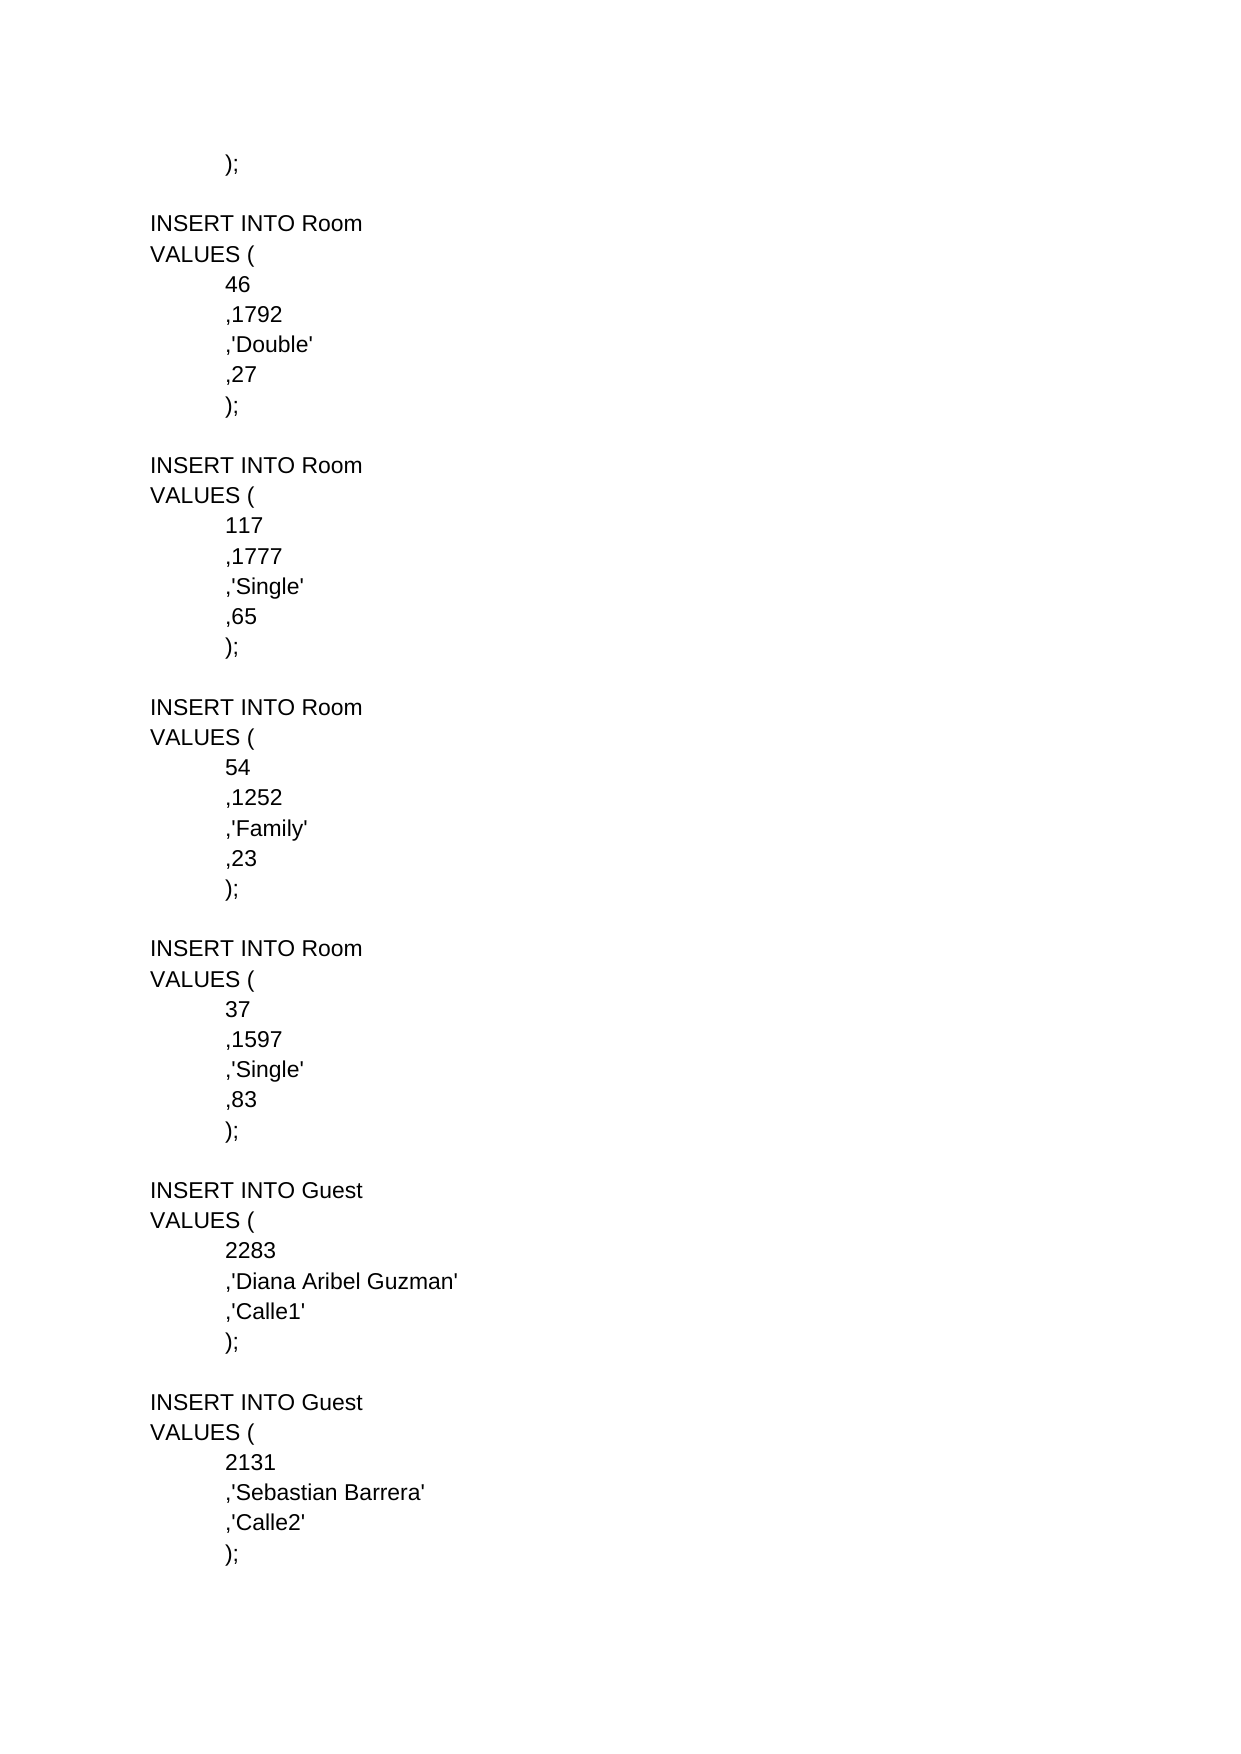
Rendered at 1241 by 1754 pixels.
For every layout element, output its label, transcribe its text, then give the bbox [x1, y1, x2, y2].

text VALUES ( [150, 724, 1090, 750]
text ,'Family' [150, 814, 1090, 841]
text INSERT INTO Guest [150, 1388, 1090, 1415]
text 54 [150, 754, 1090, 781]
text 2131 [150, 1449, 1090, 1475]
text ,1252 [150, 784, 1090, 811]
text ,'Calle1' [150, 1298, 1090, 1324]
text VALUES ( [150, 1207, 1090, 1234]
text ,1597 [150, 1026, 1090, 1052]
text ); [150, 633, 1090, 660]
text 37 [150, 996, 1090, 1022]
text ); [150, 150, 1090, 176]
text ,'Calle2' [150, 1509, 1090, 1536]
text ,'Single' [150, 1056, 1090, 1083]
text ); [150, 392, 1090, 418]
text ,1777 [150, 543, 1090, 569]
text VALUES ( [150, 966, 1090, 992]
text ,23 [150, 845, 1090, 871]
text ,65 [150, 603, 1090, 629]
text 117 [150, 512, 1090, 539]
text INSERT INTO Room [150, 694, 1090, 720]
text 2283 [150, 1237, 1090, 1264]
text INSERT INTO Guest [150, 1177, 1090, 1203]
text ,'Sebastian Barrera' [150, 1479, 1090, 1506]
text ,'Double' [150, 331, 1090, 358]
text 46 [150, 271, 1090, 297]
text ,'Diana Aribel Guzman' [150, 1268, 1090, 1294]
text INSERT INTO Room [150, 210, 1090, 237]
text ,27 [150, 361, 1090, 388]
text VALUES ( [150, 482, 1090, 509]
text ); [150, 1117, 1090, 1143]
text ); [150, 875, 1090, 901]
text ); [150, 1328, 1090, 1354]
text ,'Single' [150, 573, 1090, 599]
text VALUES ( [150, 241, 1090, 267]
text ,1792 [150, 301, 1090, 327]
text INSERT INTO Room [150, 935, 1090, 962]
text ,83 [150, 1086, 1090, 1113]
text ); [150, 1539, 1090, 1566]
text INSERT INTO Room [150, 452, 1090, 478]
text VALUES ( [150, 1419, 1090, 1445]
